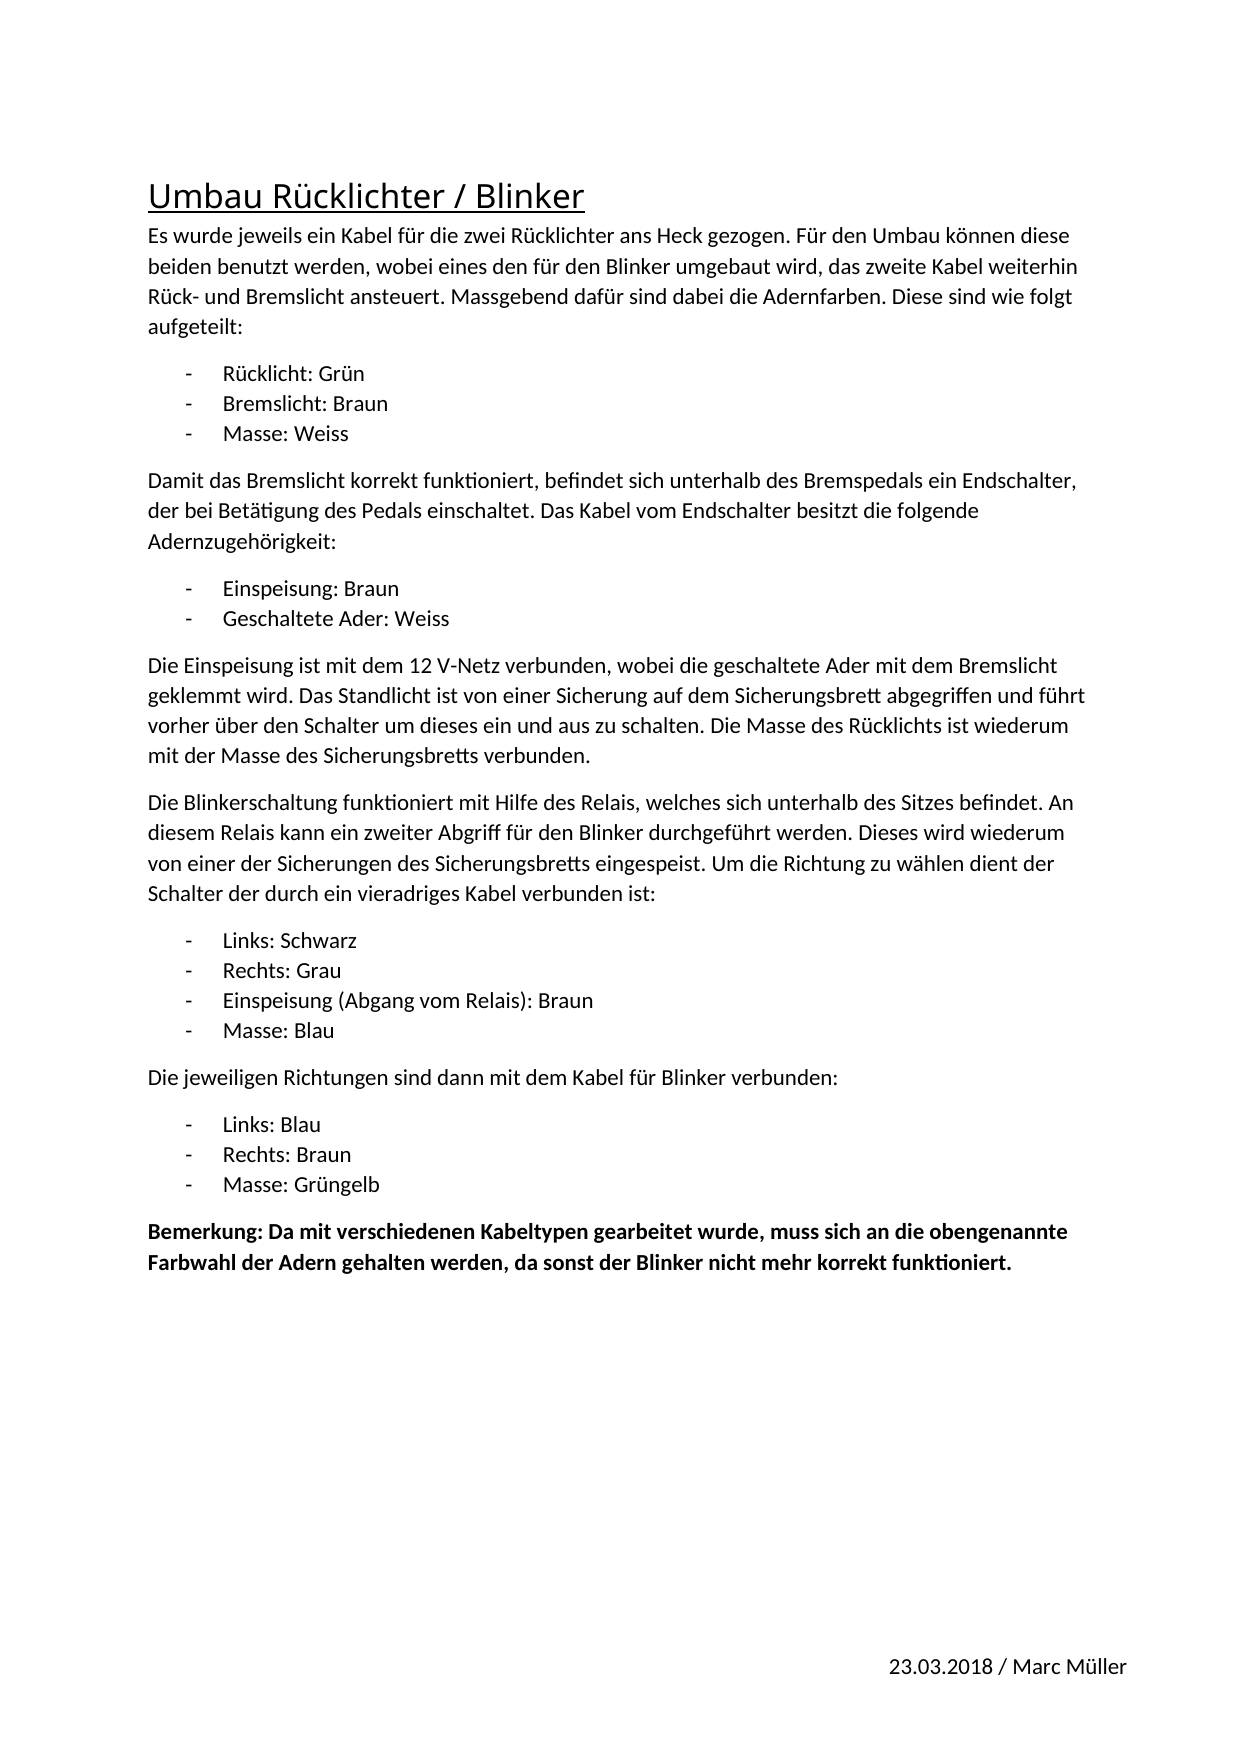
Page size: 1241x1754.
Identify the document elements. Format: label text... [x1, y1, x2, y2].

list Masse: Weiss [185, 419, 1093, 447]
list Links: Schwarz [185, 926, 1093, 954]
list Geschaltete Ader: Weiss [185, 604, 1093, 632]
list Einspeisung: Braun [185, 574, 1093, 602]
text Die jeweiligen Richtungen sind dann mit dem Kabel für Blinker verbunden: [148, 1063, 1093, 1091]
list Rücklicht: Grün [185, 359, 1093, 387]
list Bremslicht: Braun [185, 389, 1093, 417]
list Links: Blau [185, 1110, 1093, 1138]
list Rechts: Braun [185, 1140, 1093, 1168]
text Bemerkung: Da mit verschiedenen Kabeltypen gearbeitet wurde, muss sich an die obengenannte Farbwahl der Adern gehalten werden, da sonst der Blinker nicht mehr korrekt funktioniert. [148, 1217, 1093, 1276]
text Die Einspeisung ist mit dem 12 V-Netz verbunden, wobei die geschaltete Ader mit dem Bremslicht geklemmt wird. Das Standlicht ist von einer Sicherung auf dem Sicherungsbrett abgegriffen und führt vorher über den Schalter um dieses ein und aus zu schalten. Die Masse des Rücklichts ist wiederum mit der Masse des Sicherungsbretts verbunden. [148, 651, 1093, 769]
list Masse: Blau [185, 1016, 1093, 1044]
text Es wurde jeweils ein Kabel für die zwei Rücklichter ans Heck gezogen. Für den Umbau können diese beiden benutzt werden, wobei eines den für den Blinker umgebaut wird, das zweite Kabel weiterhin Rück- und Bremslicht ansteuert. Massgebend dafür sind dabei die Adernfarben. Diese sind wie folgt aufgeteilt: [148, 222, 1093, 340]
list Rechts: Grau [185, 956, 1093, 984]
list Masse: Grüngelb [185, 1171, 1093, 1198]
subtitle Umbau Rücklichter / Blinker [148, 173, 1093, 218]
list Einspeisung (Abgang vom Relais): Braun [185, 986, 1093, 1014]
text Damit das Bremslicht korrekt funktioniert, befindet sich unterhalb des Bremspedals ein Endschalter, der bei Betätigung des Pedals einschaltet. Das Kabel vom Endschalter besitzt die folgende Adernzugehörigkeit: [148, 466, 1093, 555]
text Die Blinkerschaltung funktioniert mit Hilfe des Relais, welches sich unterhalb des Sitzes befindet. An diesem Relais kann ein zweiter Abgriff für den Blinker durchgeführt werden. Dieses wird wiederum von einer der Sicherungen des Sicherungsbretts eingespeist. Um die Richtung zu wählen dient der Schalter der durch ein vieradriges Kabel verbunden ist: [148, 788, 1093, 907]
